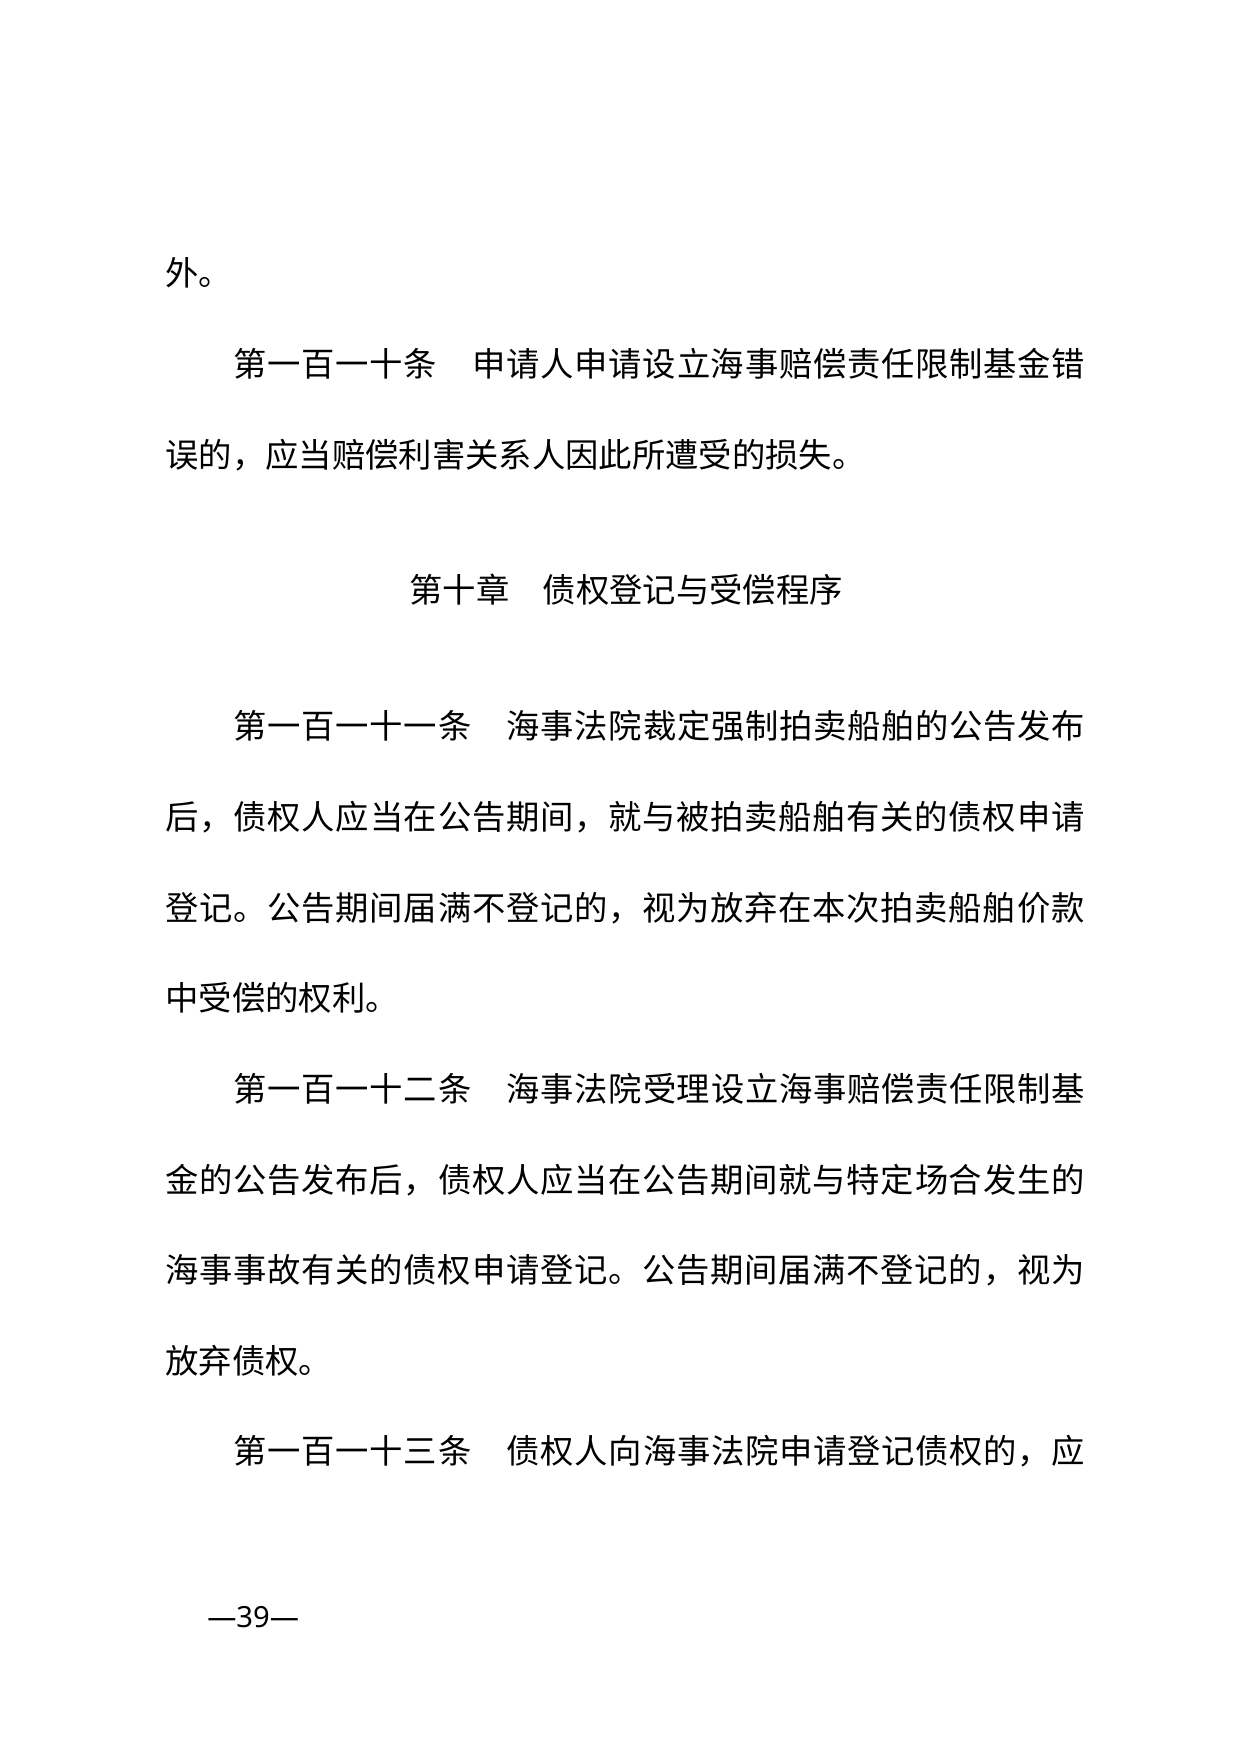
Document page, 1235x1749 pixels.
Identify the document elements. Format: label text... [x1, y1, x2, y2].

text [165, 226, 1087, 317]
text 第一百一十二条 海事法院受理设立海事赔偿责任限制基金的公告发布后，债权人应当在公告期间就与特定场合发生的海事事故有关的债权申请登记。公告期间届满不登记的，视为放弃债权。 [165, 1042, 1087, 1404]
list 第十章 债权登记与受偿程序 [165, 543, 1087, 634]
text 第一百一十一条 海事法院裁定强制拍卖船舶的公告发布后，债权人应当在公告期间，就与被拍卖船舶有关的债权申请登记。公告期间届满不登记的，视为放弃在本次拍卖船舶价款中受偿的权利。 [165, 679, 1087, 1042]
text 第一百一十条 申请人申请设立海事赔偿责任限制基金错误的，应当赔偿利害关系人因此所遭受的损失。 [165, 317, 1087, 498]
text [165, 1404, 1087, 1495]
